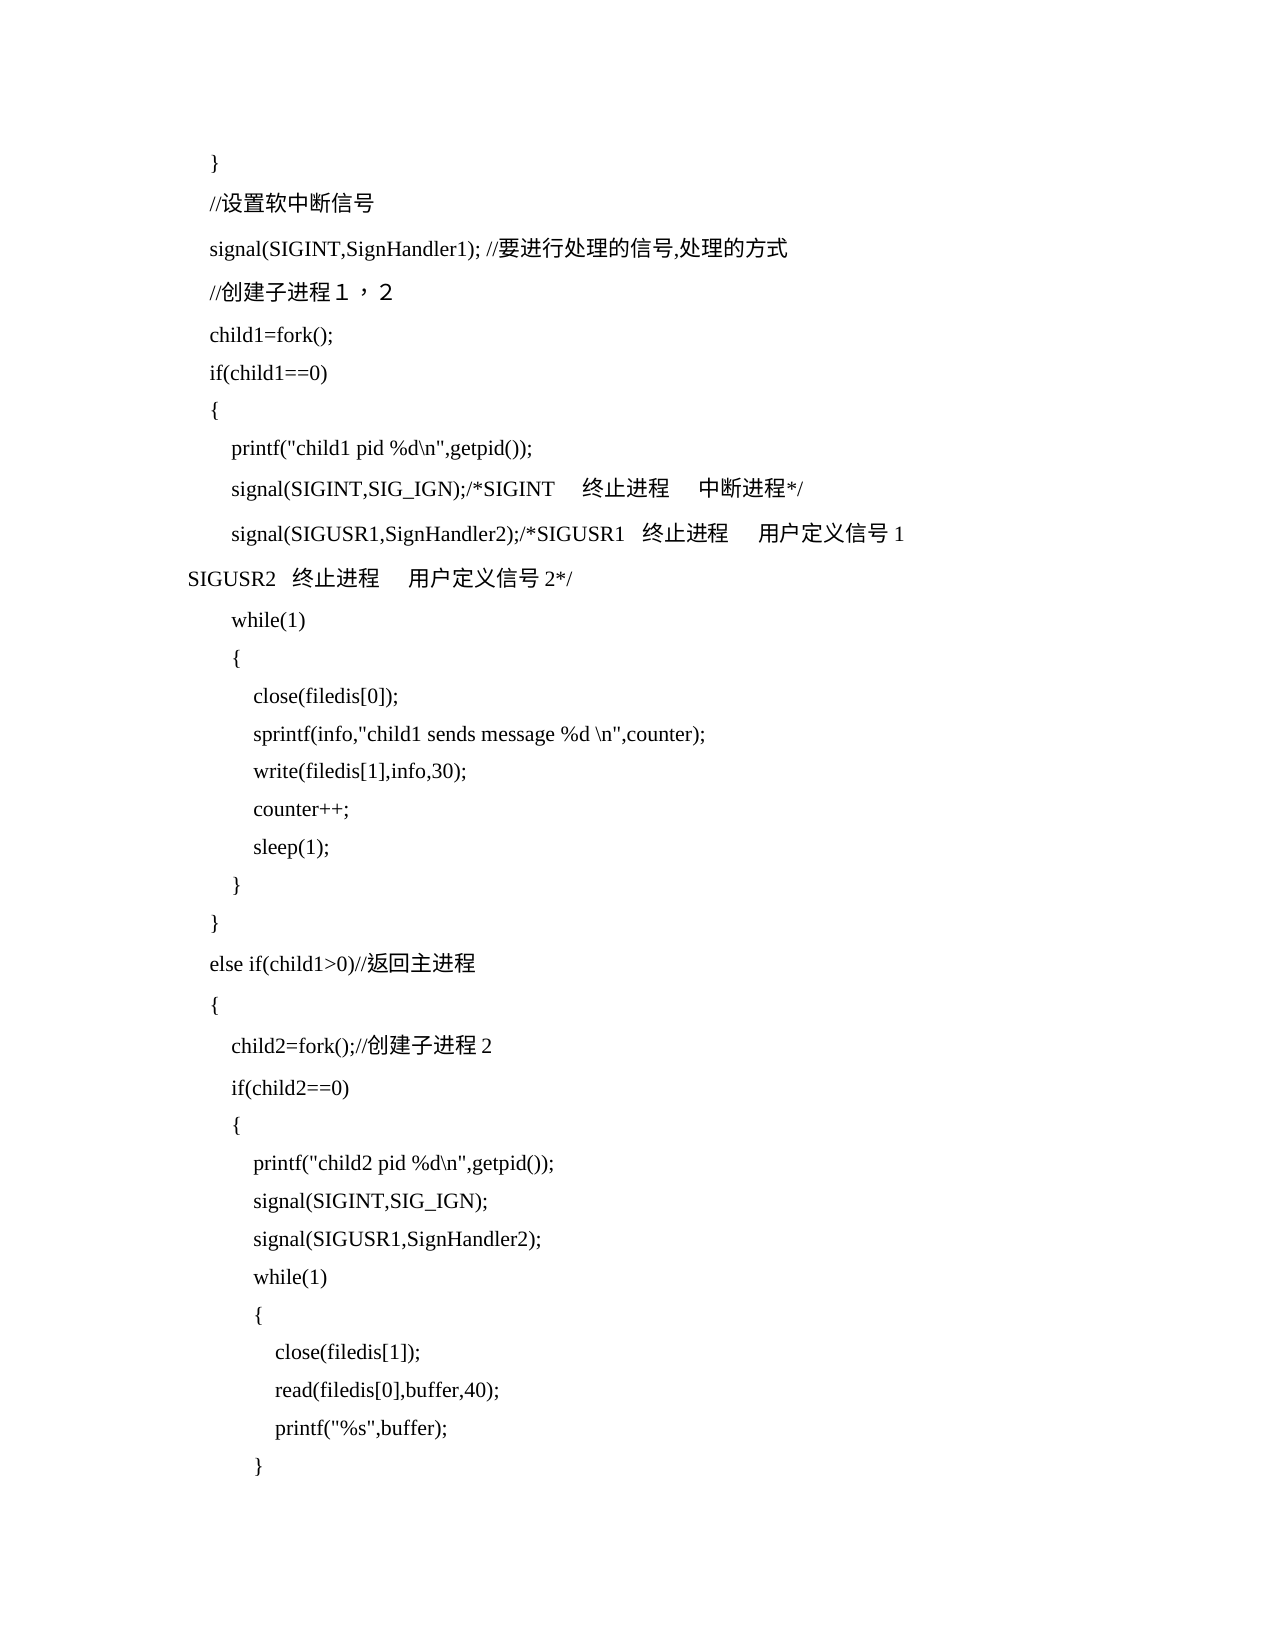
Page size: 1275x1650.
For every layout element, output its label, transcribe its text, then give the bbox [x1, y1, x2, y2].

text signal(SIGINT,SignHandler1); //要进行处理的信号,处理的方式 [187, 232, 1087, 262]
text { [187, 397, 1087, 423]
text while(1) [187, 1264, 1087, 1289]
text close(filedis[1]); [187, 1339, 1087, 1364]
text write(filedis[1],info,30); [187, 758, 1087, 784]
text { [187, 1112, 1087, 1138]
text } [187, 1453, 1087, 1478]
text if(child2==0) [187, 1075, 1087, 1100]
text { [187, 992, 1087, 1017]
text signal(SIGUSR1,SignHandler2);/*SIGUSR1 终止进程 用户定义信号1 [187, 518, 1087, 548]
text else if(child1>0)//返回主进程 [187, 947, 1087, 977]
text } [187, 910, 1087, 935]
text printf("child2 pid %d\n",getpid()); [187, 1150, 1087, 1176]
text while(1) [187, 607, 1087, 632]
text sleep(1); [187, 834, 1087, 859]
text signal(SIGUSR1,SignHandler2); [187, 1226, 1087, 1251]
text SIGUSR2 终止进程 用户定义信号2*/ [187, 562, 1087, 592]
text close(filedis[0]); [187, 683, 1087, 708]
text child1=fork(); [187, 322, 1087, 347]
text if(child1==0) [187, 360, 1087, 385]
text } [187, 872, 1087, 897]
text printf("%s",buffer); [187, 1415, 1087, 1440]
text signal(SIGINT,SIG_IGN); [187, 1188, 1087, 1213]
text read(filedis[0],buffer,40); [187, 1377, 1087, 1402]
text //设置软中断信号 [187, 188, 1087, 218]
text { [187, 1302, 1087, 1327]
text //创建子进程１，２ [187, 277, 1087, 307]
text signal(SIGINT,SIG_IGN);/*SIGINT 终止进程 中断进程*/ [187, 473, 1087, 503]
text counter++; [187, 796, 1087, 821]
text } [187, 150, 1087, 175]
text printf("child1 pid %d\n",getpid()); [187, 435, 1087, 461]
text child2=fork();//创建子进程2 [187, 1030, 1087, 1060]
text sprintf(info,"child1 sends message %d \n",counter); [187, 721, 1087, 746]
text { [187, 645, 1087, 670]
